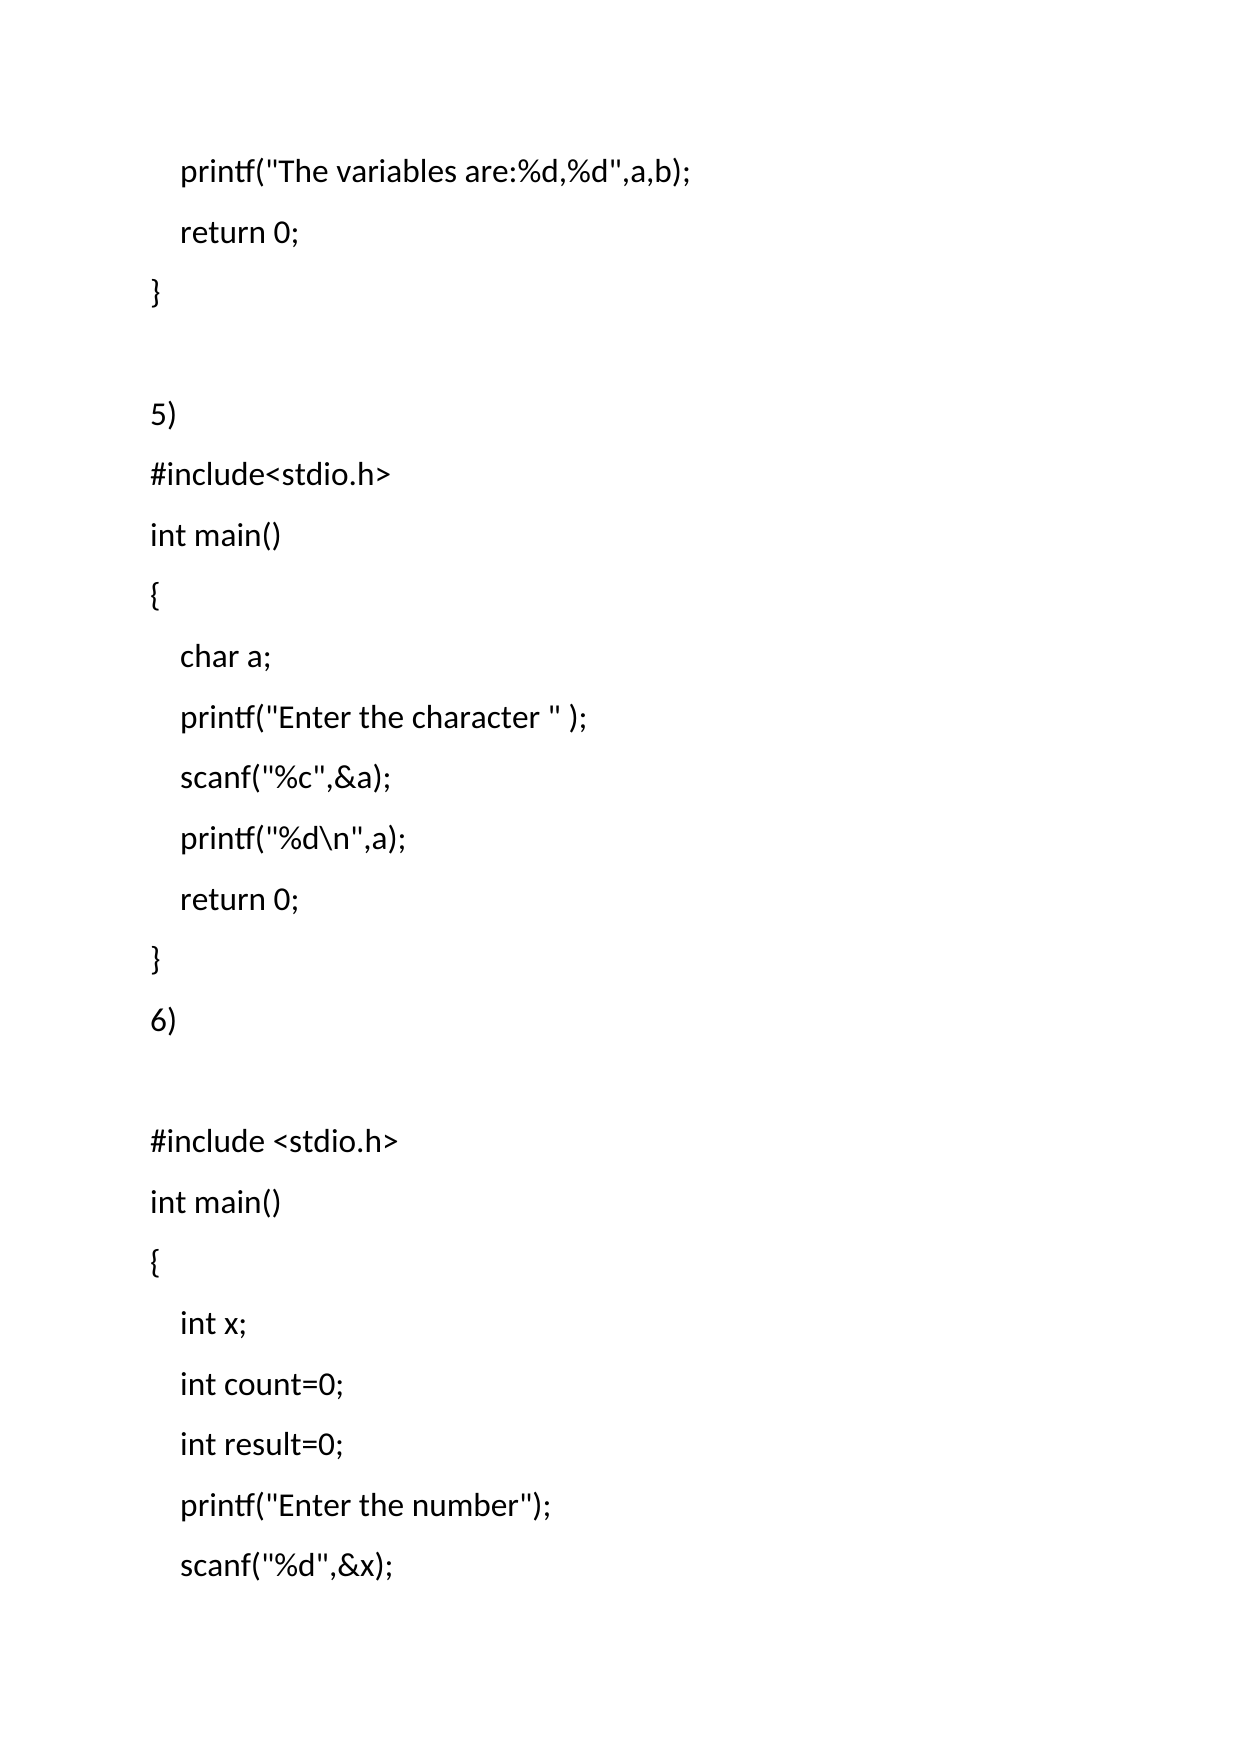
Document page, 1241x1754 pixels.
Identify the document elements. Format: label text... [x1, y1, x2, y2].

text printf("%d\n",a); [150, 817, 1090, 858]
text return 0; [150, 877, 1090, 918]
text scanf("%d",&x); [150, 1544, 1090, 1585]
text #include <stdio.h> [150, 1120, 1090, 1161]
text int count=0; [150, 1362, 1090, 1403]
text } [150, 938, 1090, 979]
text return 0; [150, 211, 1090, 251]
text 6) [150, 999, 1090, 1039]
text 5) [150, 392, 1090, 433]
text #include<stdio.h> [150, 453, 1090, 494]
text } [150, 271, 1090, 312]
text int result=0; [150, 1423, 1090, 1464]
text int x; [150, 1302, 1090, 1343]
text { [150, 1241, 1090, 1282]
text char a; [150, 635, 1090, 676]
text printf("Enter the number"); [150, 1484, 1090, 1524]
text printf("The variables are:%d,%d",a,b); [150, 150, 1090, 191]
text { [150, 574, 1090, 615]
text int main() [150, 514, 1090, 554]
text int main() [150, 1181, 1090, 1221]
text scanf("%c",&a); [150, 756, 1090, 797]
text printf("Enter the character " ); [150, 696, 1090, 736]
